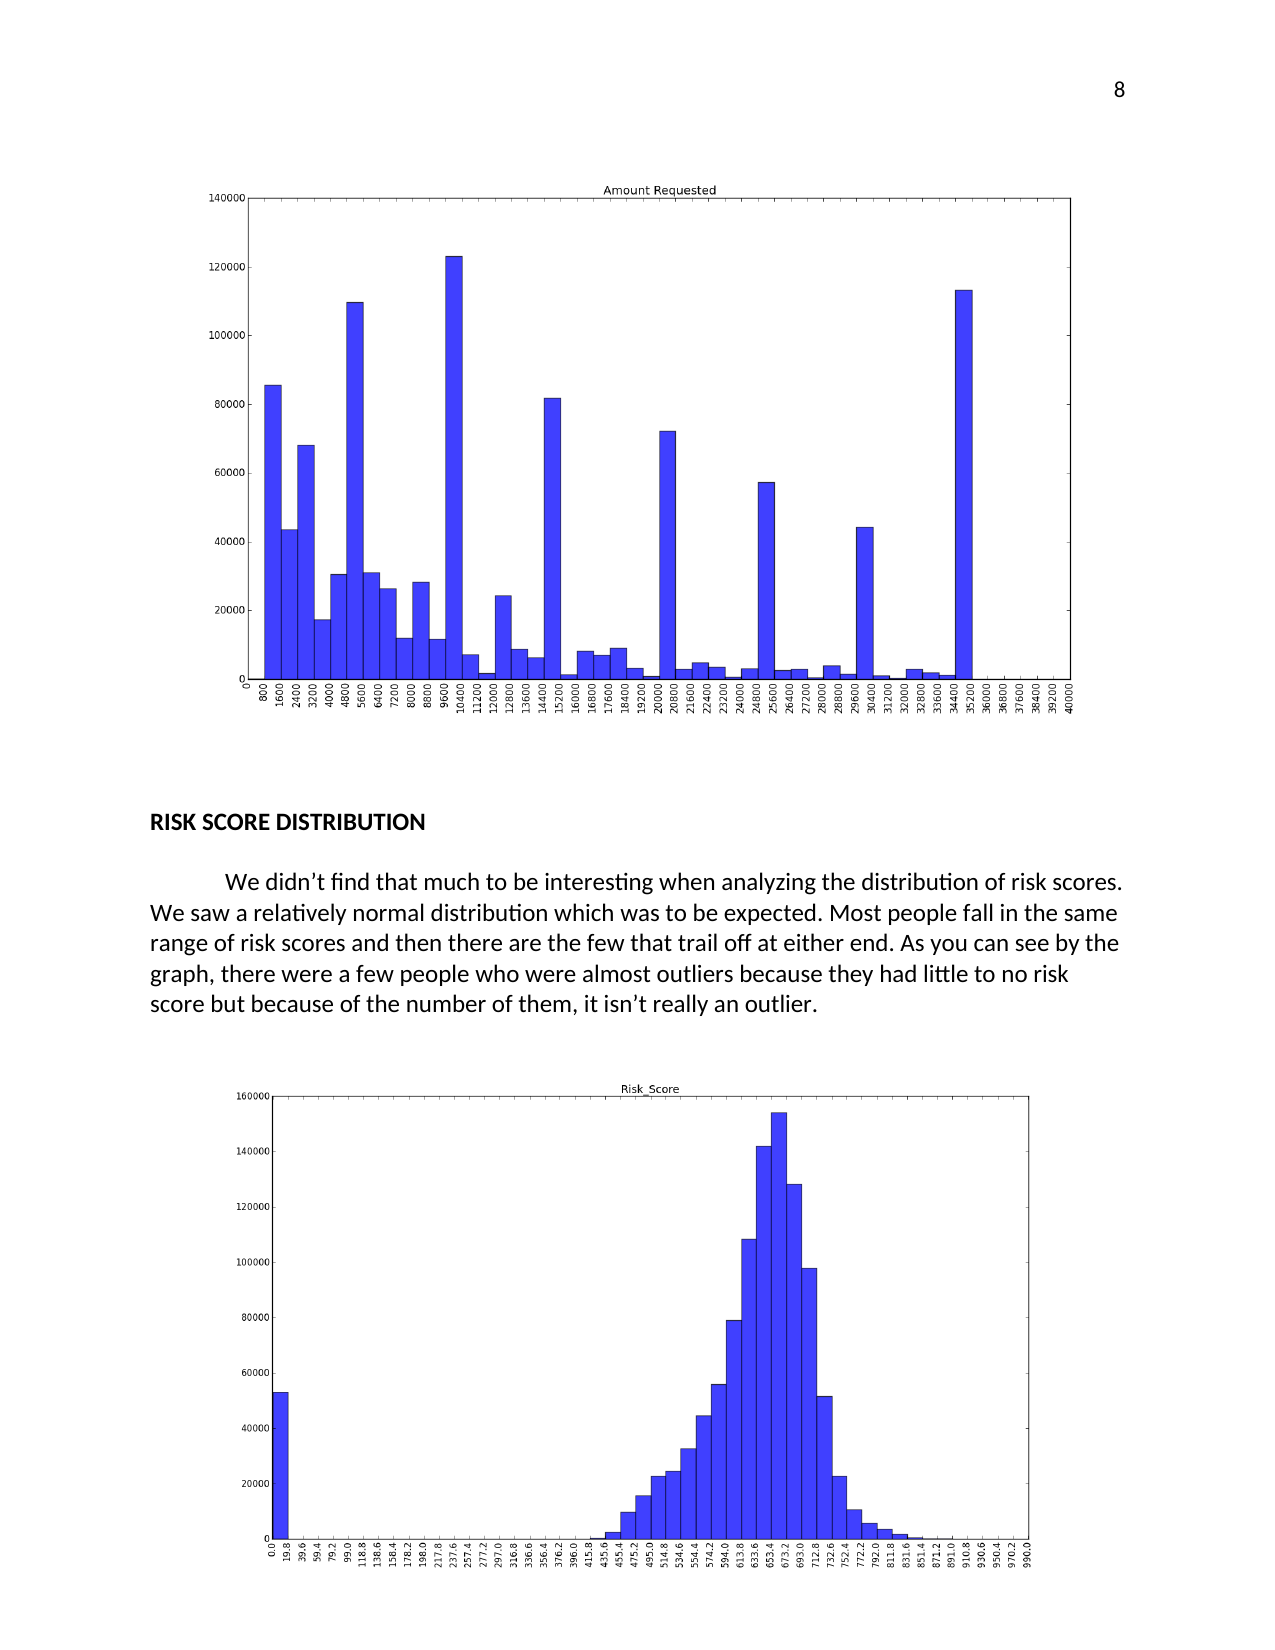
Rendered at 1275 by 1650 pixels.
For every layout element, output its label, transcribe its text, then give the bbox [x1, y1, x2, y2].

text We didn’t find that much to be interesting when analyzing the distribution of risk scores. We saw a relatively normal distribution which was to be expected. Most people fall in the same range of risk scores and then there are the few that trail off at either end. As you can see by the graph, there were a few people who were almost outliers because they had little to no risk score but because of the number of them, it isn’t really an outlier. [150, 866, 1125, 1019]
picture [115, 138, 1176, 739]
text RISK SCORE DISTRIBUTION [150, 807, 1125, 837]
picture [150, 1041, 1125, 1594]
